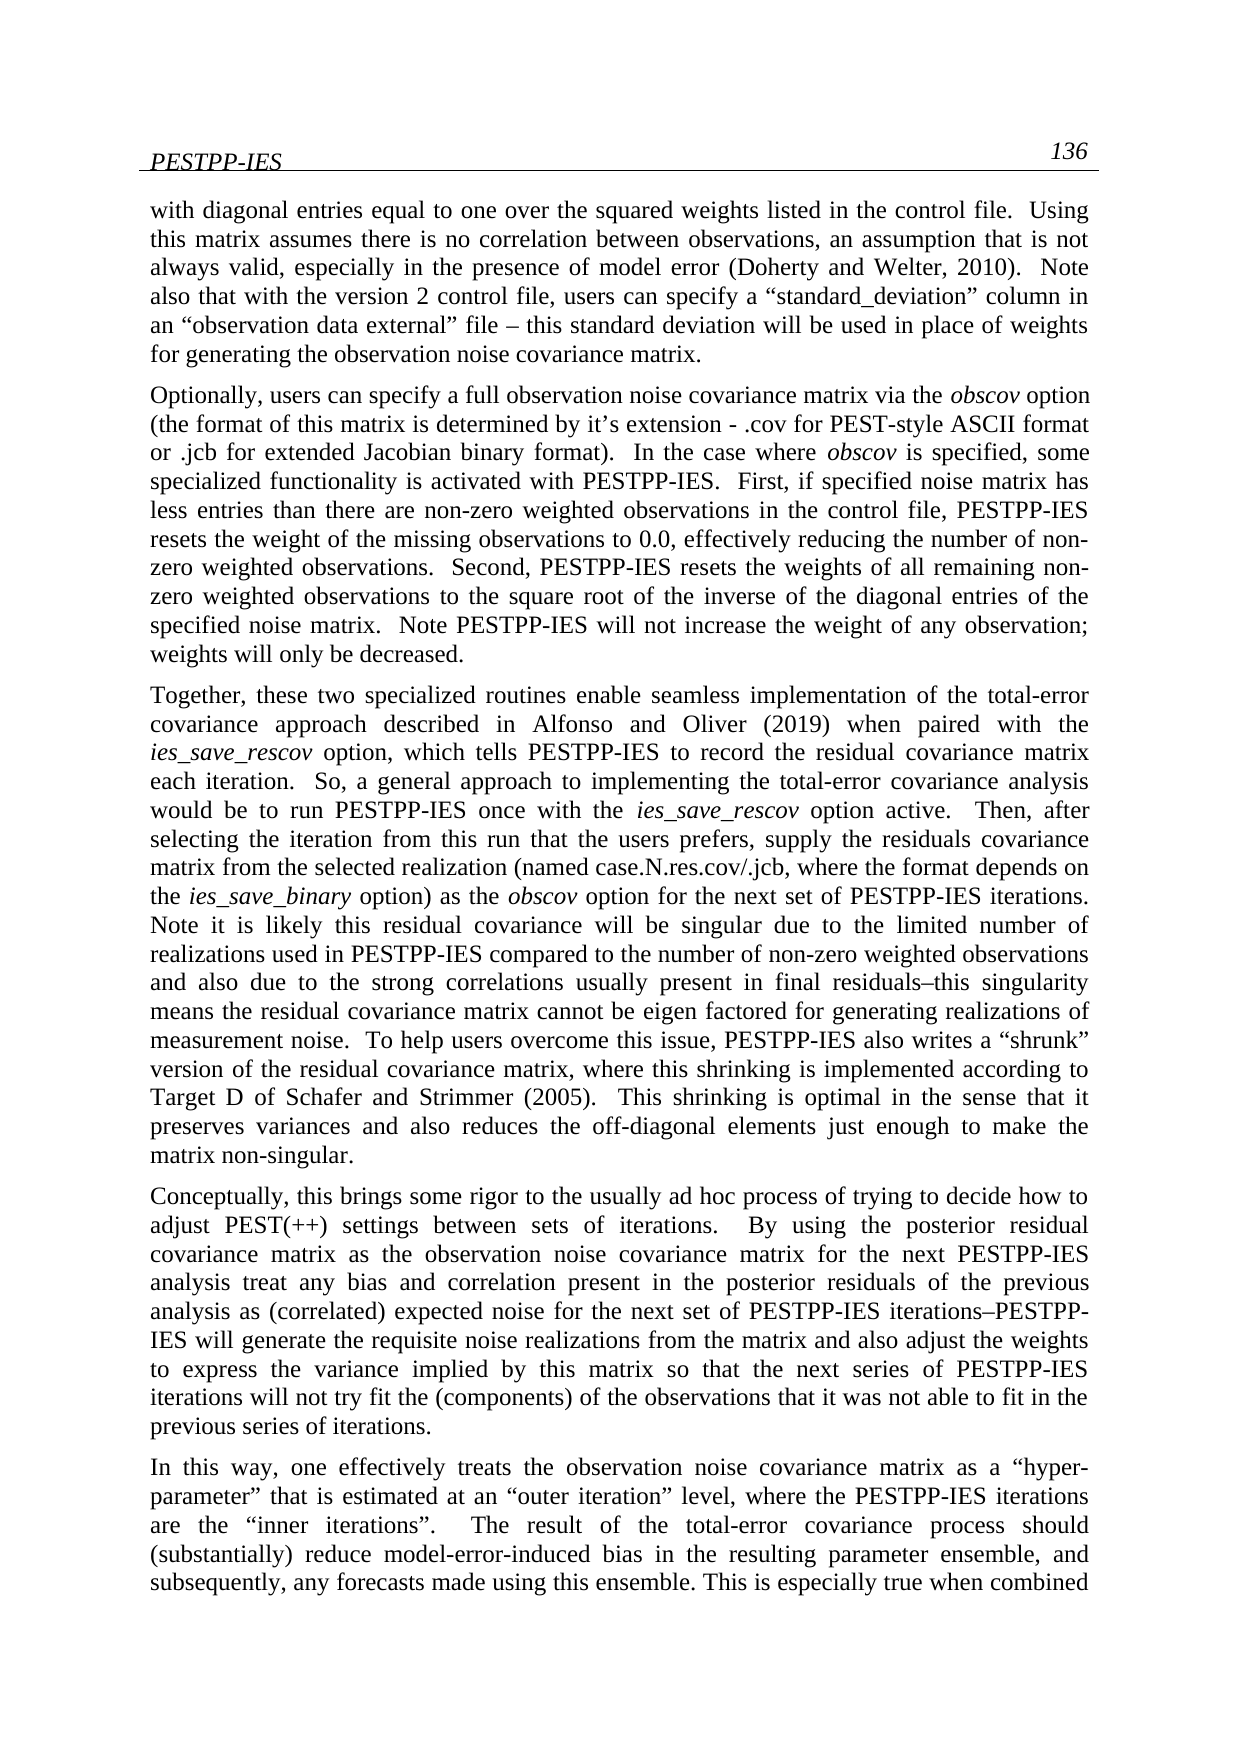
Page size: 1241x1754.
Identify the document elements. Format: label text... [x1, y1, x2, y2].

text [150, 1452, 1090, 1596]
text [150, 195, 1090, 367]
text Optionally, users can specify a full observation noise covariance matrix via the obscov option (the format of this matrix is determined by it’s extension - .cov for PEST-style ASCII format or .jcb for extended Jacobian binary format). In the case where obscov is specified, some specialized functionality is activated with PESTPP-IES. First, if specified noise matrix has less entries than there are non-zero weighted observations in the control file, PESTPP-IES resets the weight of the missing observations to 0.0, effectively reducing the number of non-zero weighted observations. Second, PESTPP-IES resets the weights of all remaining non-zero weighted observations to the square root of the inverse of the diagonal entries of the specified noise matrix. Note PESTPP-IES will not increase the weight of any observation; weights will only be decreased. [150, 380, 1090, 667]
text Conceptually, this brings some rigor to the usually ad hoc process of trying to decide how to adjust PEST(++) settings between sets of iterations. By using the posterior residual covariance matrix as the observation noise covariance matrix for the next PESTPP-IES analysis treat any bias and correlation present in the posterior residuals of the previous analysis as (correlated) expected noise for the next set of PESTPP-IES iterations–PESTPP-IES will generate the requisite noise realizations from the matrix and also adjust the weights to express the variance implied by this matrix so that the next series of PESTPP-IES iterations will not try fit the (components) of the observations that it was not able to fit in the previous series of iterations. [150, 1181, 1090, 1440]
text Together, these two specialized routines enable seamless implementation of the total-error covariance approach described in Alfonso and Oliver (2019) when paired with the ies_save_rescov option, which tells PESTPP-IES to record the residual covariance matrix each iteration. So, a general approach to implementing the total-error covariance analysis would be to run PESTPP-IES once with the ies_save_rescov option active. Then, after selecting the iteration from this run that the users prefers, supply the residuals covariance matrix from the selected realization (named case.N.res.cov/.jcb, where the format depends on the ies_save_binary option) as the obscov option for the next set of PESTPP-IES iterations. Note it is likely this residual covariance will be singular due to the limited number of realizations used in PESTPP-IES compared to the number of non-zero weighted observations and also due to the strong correlations usually present in final residuals–this singularity means the residual covariance matrix cannot be eigen factored for generating realizations of measurement noise. To help users overcome this issue, PESTPP-IES also writes a “shrunk” version of the residual covariance matrix, where this shrinking is implemented according to Target D of Schafer and Strimmer (2005). This shrinking is optimal in the sense that it preserves variances and also reduces the off-diagonal elements just enough to make the matrix non-singular. [150, 680, 1090, 1169]
